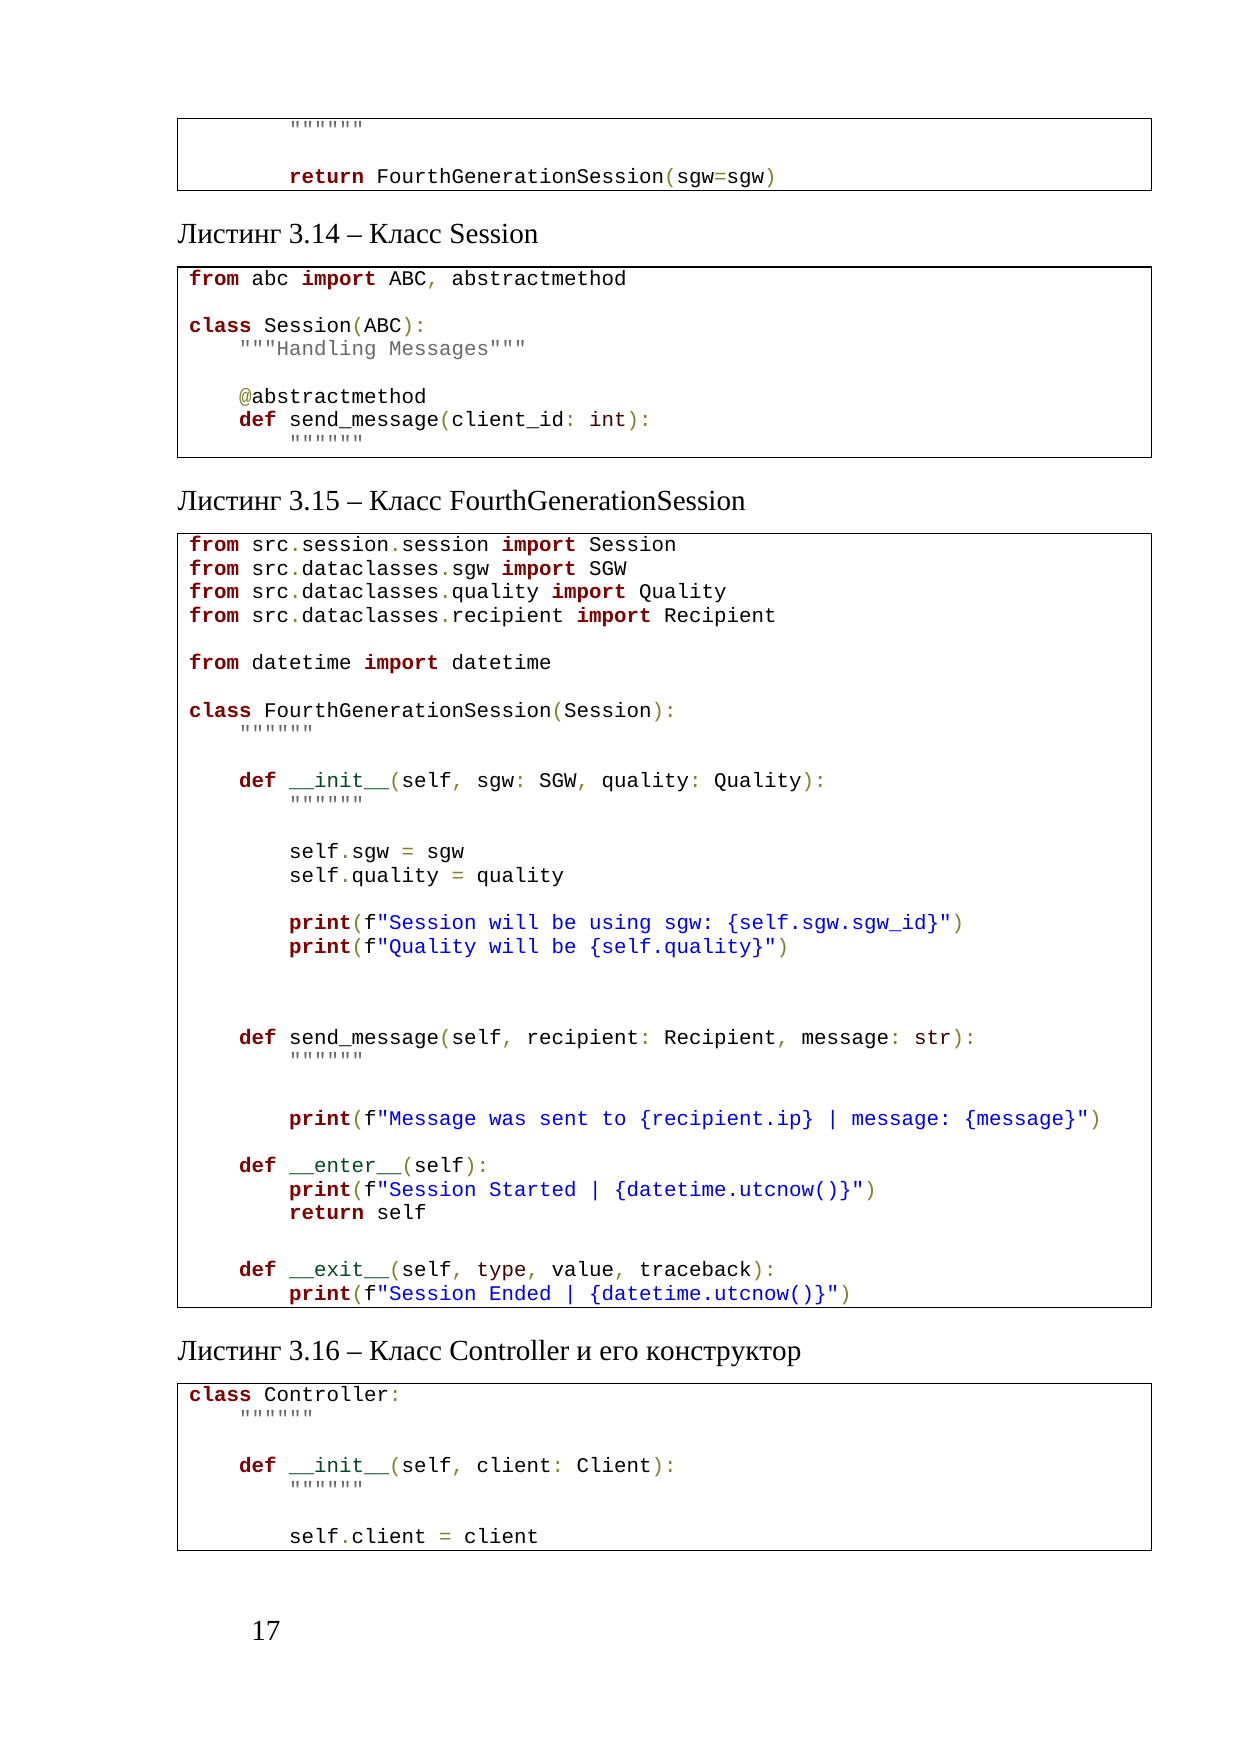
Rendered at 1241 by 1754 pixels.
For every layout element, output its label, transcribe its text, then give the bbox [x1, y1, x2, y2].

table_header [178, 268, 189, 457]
text Листинг 3.14 – Класс Session [177, 216, 1152, 250]
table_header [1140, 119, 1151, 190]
text Листинг 3.16 – Класс Controller и его конструктор [177, 1333, 1152, 1366]
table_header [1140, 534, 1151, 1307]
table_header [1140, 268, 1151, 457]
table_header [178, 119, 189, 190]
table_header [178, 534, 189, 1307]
text Листинг 3.15 – Класс FourthGenerationSession [177, 483, 1152, 516]
